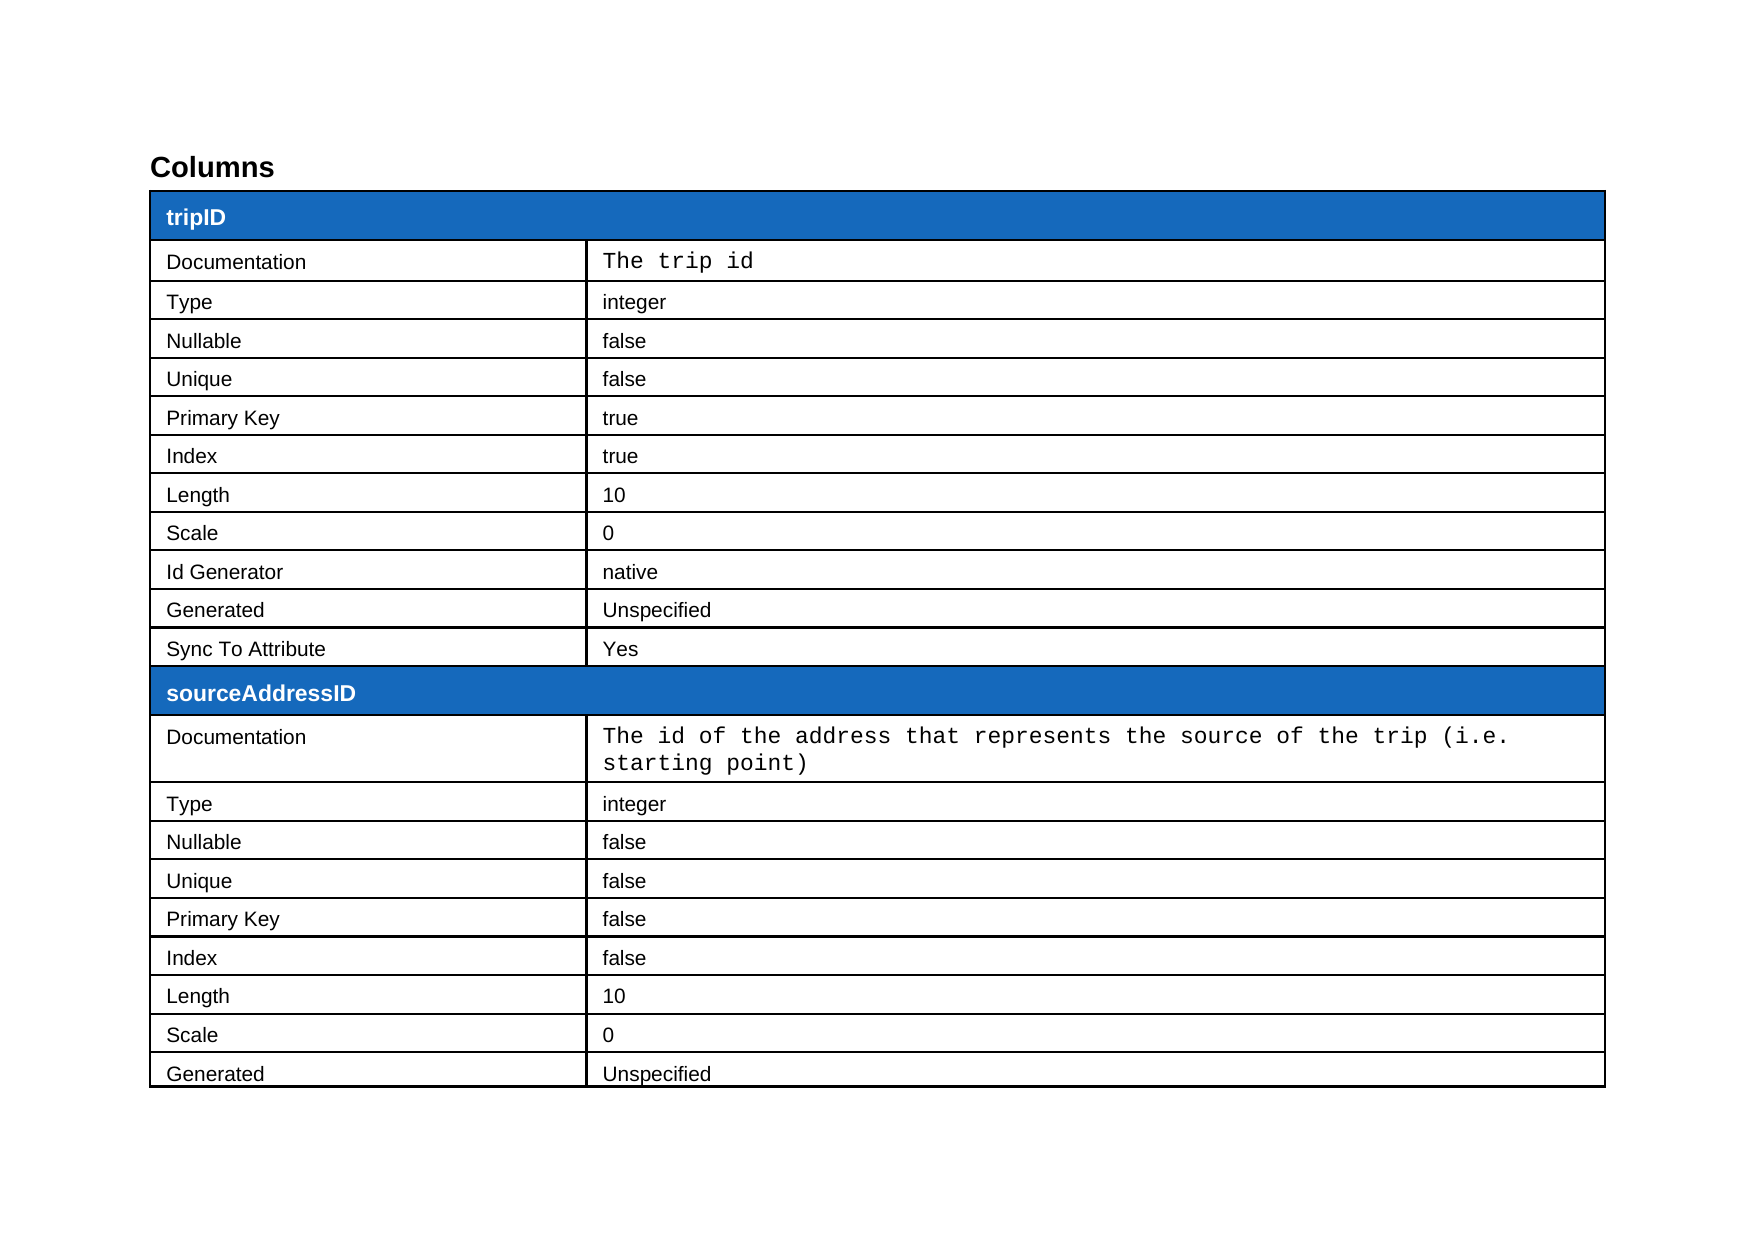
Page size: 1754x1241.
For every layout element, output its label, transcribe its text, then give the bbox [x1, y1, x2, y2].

table_header sourceAddressID [151, 667, 1604, 714]
table_cell Type [151, 282, 585, 318]
table_cell false [588, 359, 1604, 395]
table_cell Sync To Attribute [151, 629, 585, 665]
table_cell Documentation [151, 241, 585, 279]
table_cell Id Generator [151, 551, 585, 588]
table_cell integer [588, 282, 1604, 318]
table_cell 10 [588, 474, 1604, 511]
table_cell false [588, 822, 1604, 858]
table_cell Index [151, 938, 585, 974]
table_cell Index [151, 436, 585, 472]
table_cell Primary Key [151, 899, 585, 935]
table_cell 0 [588, 1015, 1604, 1051]
table_cell Unspecified [588, 590, 1604, 626]
table_cell Generated [151, 1053, 585, 1085]
table_cell Generated [151, 590, 585, 626]
table_cell 10 [588, 976, 1604, 1012]
table_header tripID [151, 192, 1604, 239]
table_cell Unspecified [588, 1053, 1604, 1085]
table_cell true [588, 397, 1604, 434]
table_cell Length [151, 976, 585, 1012]
subtitle Columns [150, 150, 1604, 183]
table_cell Nullable [151, 822, 585, 858]
table_cell true [588, 436, 1604, 472]
table_cell false [588, 938, 1604, 974]
table_cell Nullable [151, 320, 585, 357]
table_cell The id of the address that represents the source of the trip (i.e. starting point) [588, 716, 1604, 781]
table_cell Yes [588, 629, 1604, 665]
table_cell The trip id [588, 241, 1604, 279]
table_cell Unique [151, 359, 585, 395]
table_cell false [588, 320, 1604, 357]
table_cell Unique [151, 860, 585, 897]
table_cell integer [588, 783, 1604, 820]
table_cell Scale [151, 1015, 585, 1051]
table_cell Scale [151, 513, 585, 549]
table_cell false [588, 899, 1604, 935]
table_cell 0 [588, 513, 1604, 549]
table_cell Primary Key [151, 397, 585, 434]
table_cell native [588, 551, 1604, 588]
table_cell false [588, 860, 1604, 897]
table_cell Documentation [151, 716, 585, 781]
table_cell Type [151, 783, 585, 820]
table_cell Length [151, 474, 585, 511]
